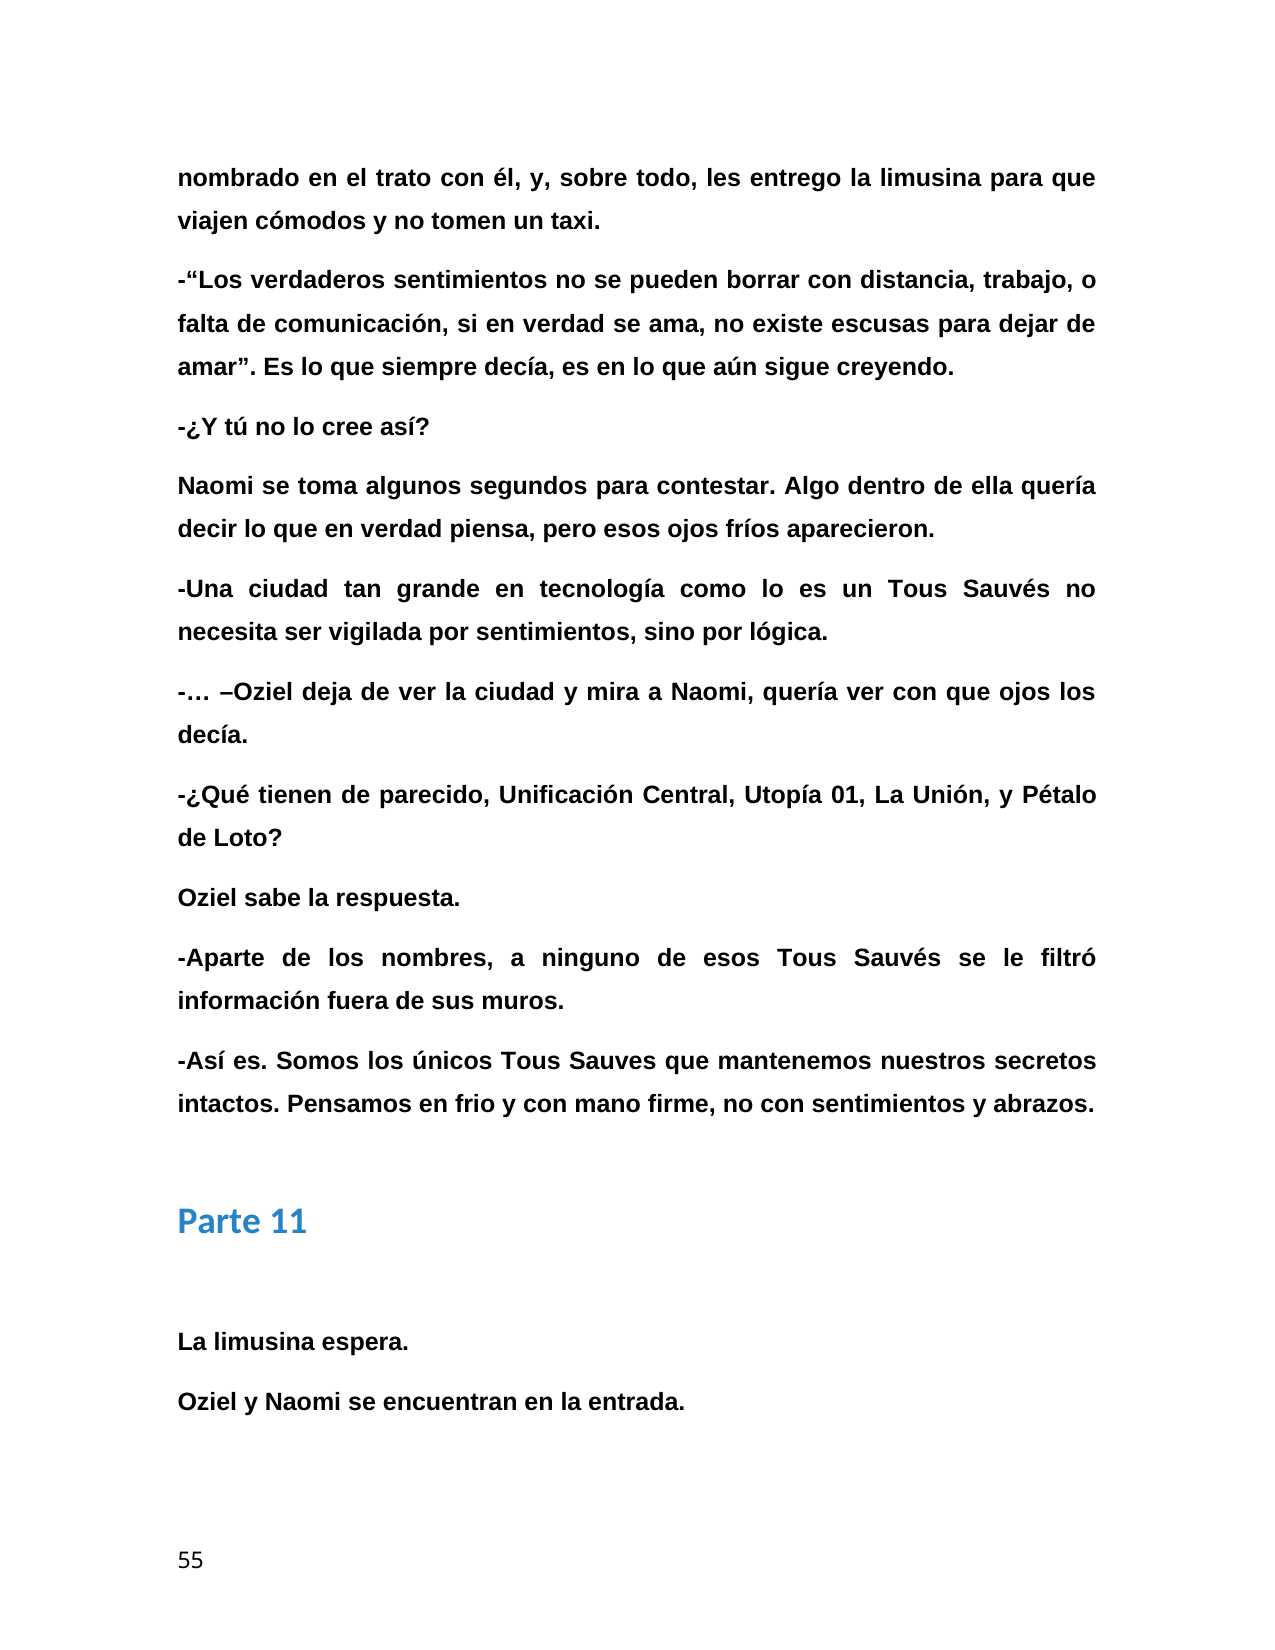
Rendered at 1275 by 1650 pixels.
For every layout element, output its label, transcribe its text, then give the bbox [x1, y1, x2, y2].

text Parte 11 [177, 1197, 1098, 1243]
text Oziel sabe la respuesta. [177, 883, 1098, 912]
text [177, 162, 1098, 234]
text -Así es. Somos los únicos Tous Sauves que mantenemos nuestros secretos intactos. Pensamos en frio y con mano firme, no con sentimientos y abrazos. [177, 1046, 1098, 1117]
text Oziel y Naomi se encuentran en la entrada. [177, 1387, 1098, 1415]
text Naomi se toma algunos segundos para contestar. Algo dentro de ella quería decir lo que en verdad piensa, pero esos ojos fríos aparecieron. [177, 471, 1098, 543]
text La limusina espera. [177, 1327, 1098, 1356]
text -… –Oziel deja de ver la ciudad y mira a Naomi, quería ver con que ojos los decía. [177, 677, 1098, 749]
text -Una ciudad tan grande en tecnología como lo es un Tous Sauvés no necesita ser vigilada por sentimientos, sino por lógica. [177, 574, 1098, 646]
text -¿Y tú no lo cree así? [177, 411, 1098, 440]
text -¿Qué tienen de parecido, Unificación Central, Utopía 01, La Unión, y Pétalo de Loto? [177, 780, 1098, 852]
text -Aparte de los nombres, a ninguno de esos Tous Sauvés se le filtró información fuera de sus muros. [177, 943, 1098, 1014]
text -“Los verdaderos sentimientos no se pueden borrar con distancia, trabajo, o falta de comunicación, si en verdad se ama, no existe escusas para dejar de amar”. Es lo que siempre decía, es en lo que aún sigue creyendo. [177, 265, 1098, 380]
